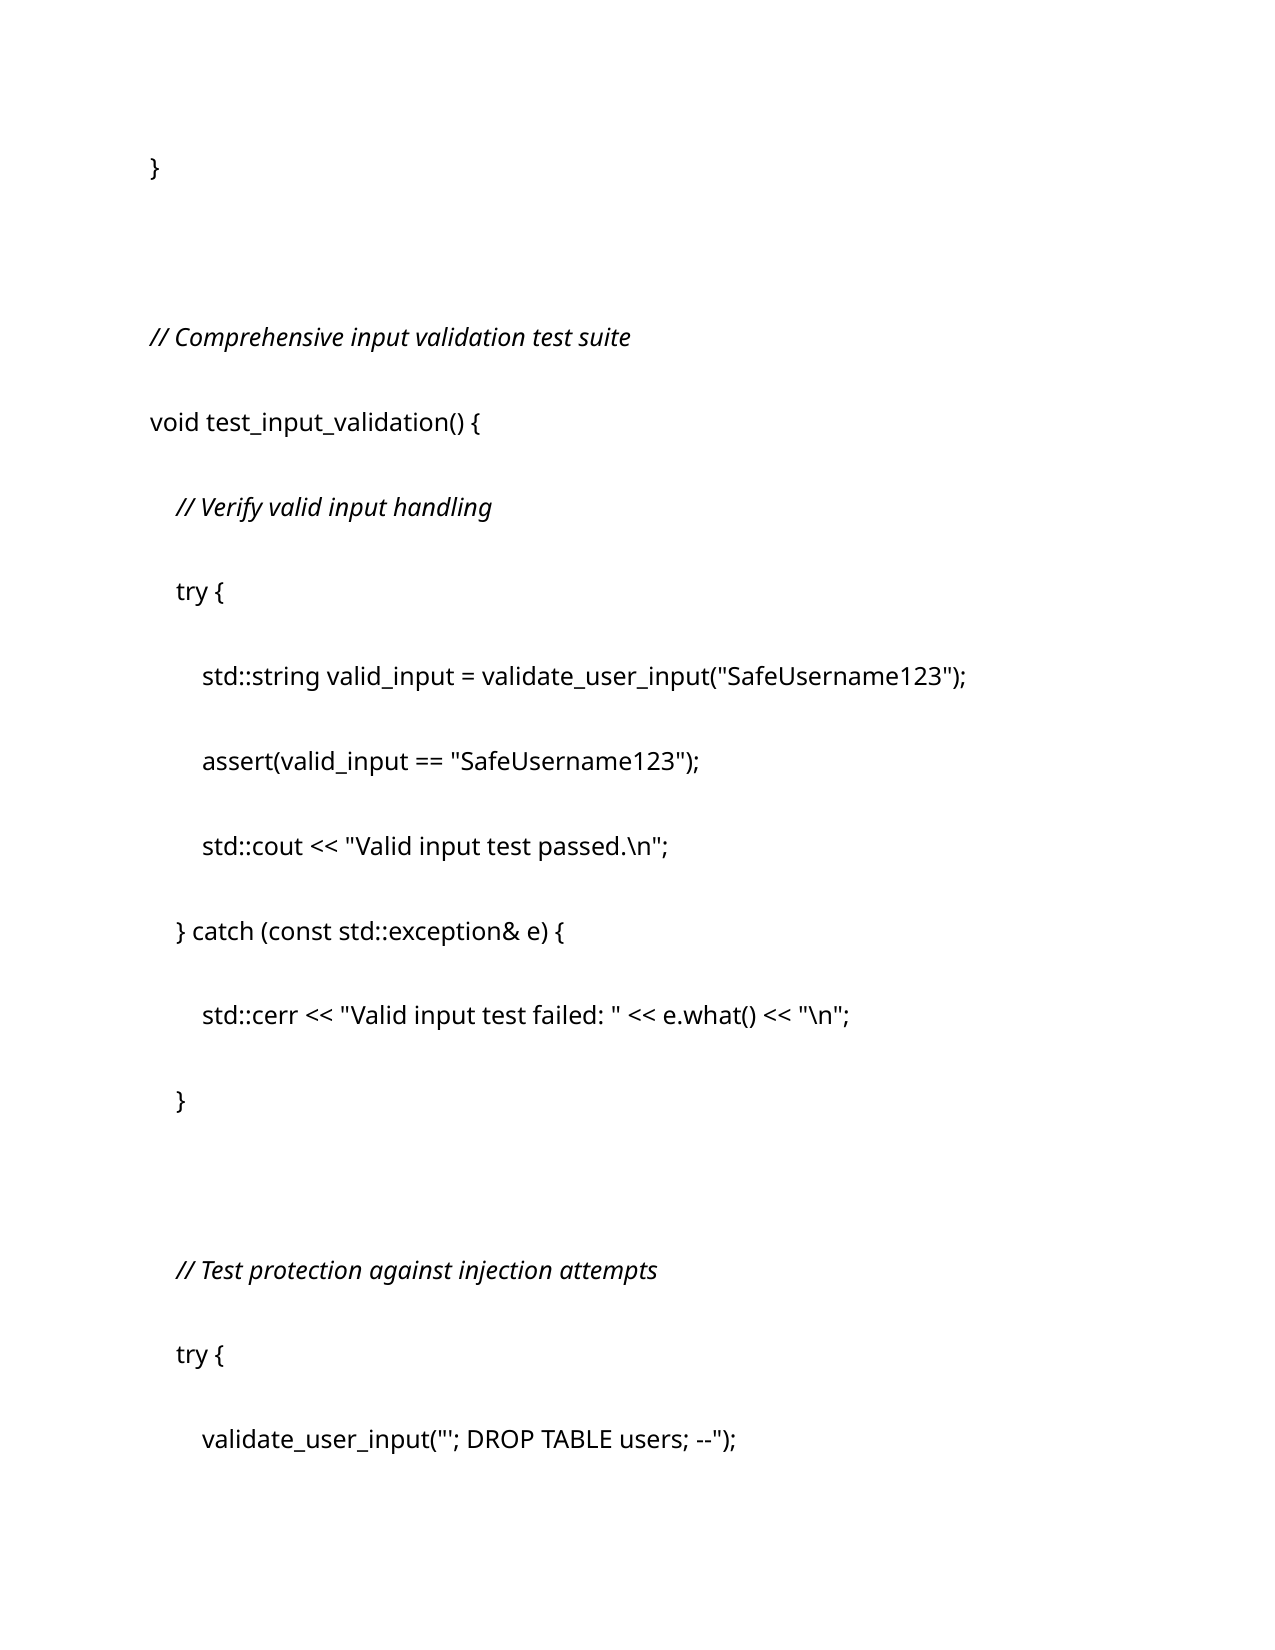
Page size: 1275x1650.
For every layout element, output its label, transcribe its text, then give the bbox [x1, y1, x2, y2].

text std::cerr << "Valid input test failed: " << e.what() << "\n"; [150, 998, 1125, 1032]
text try { [150, 574, 1125, 608]
text std::string valid_input = validate_user_input("SafeUsername123"); [150, 659, 1125, 693]
text } [150, 1083, 1125, 1117]
text void test_input_validation() { [150, 404, 1125, 438]
text } [150, 150, 1125, 184]
text // Test protection against injection attempts [150, 1252, 1125, 1286]
text } catch (const std::exception& e) { [150, 913, 1125, 947]
text assert(valid_input == "SafeUsername123"); [150, 743, 1125, 778]
text // Verify valid input handling [150, 489, 1125, 523]
text // Comprehensive input validation test suite [150, 319, 1125, 354]
text try { [150, 1337, 1125, 1371]
text validate_user_input("'; DROP TABLE users; --"); [150, 1422, 1125, 1456]
text std::cout << "Valid input test passed.\n"; [150, 828, 1125, 862]
